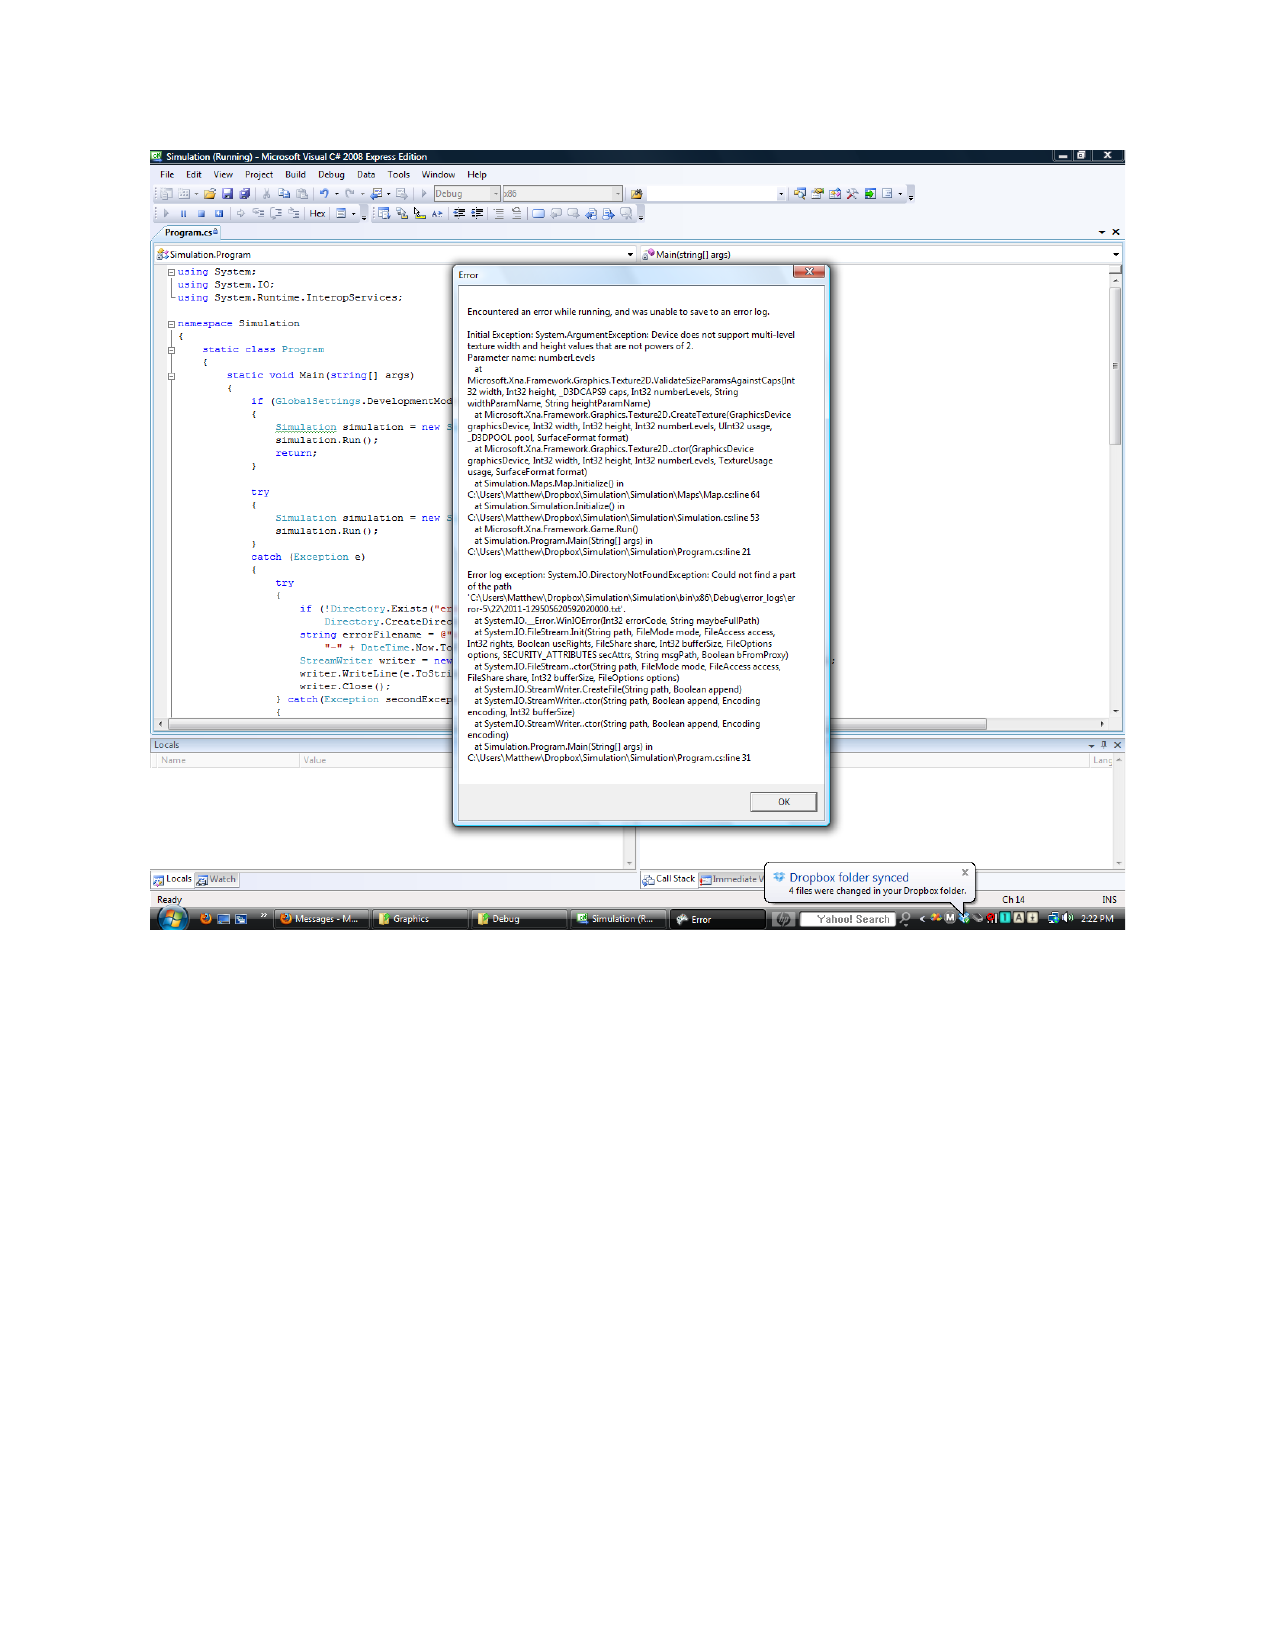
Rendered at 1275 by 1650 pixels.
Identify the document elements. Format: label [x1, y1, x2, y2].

picture [150, 150, 1125, 930]
